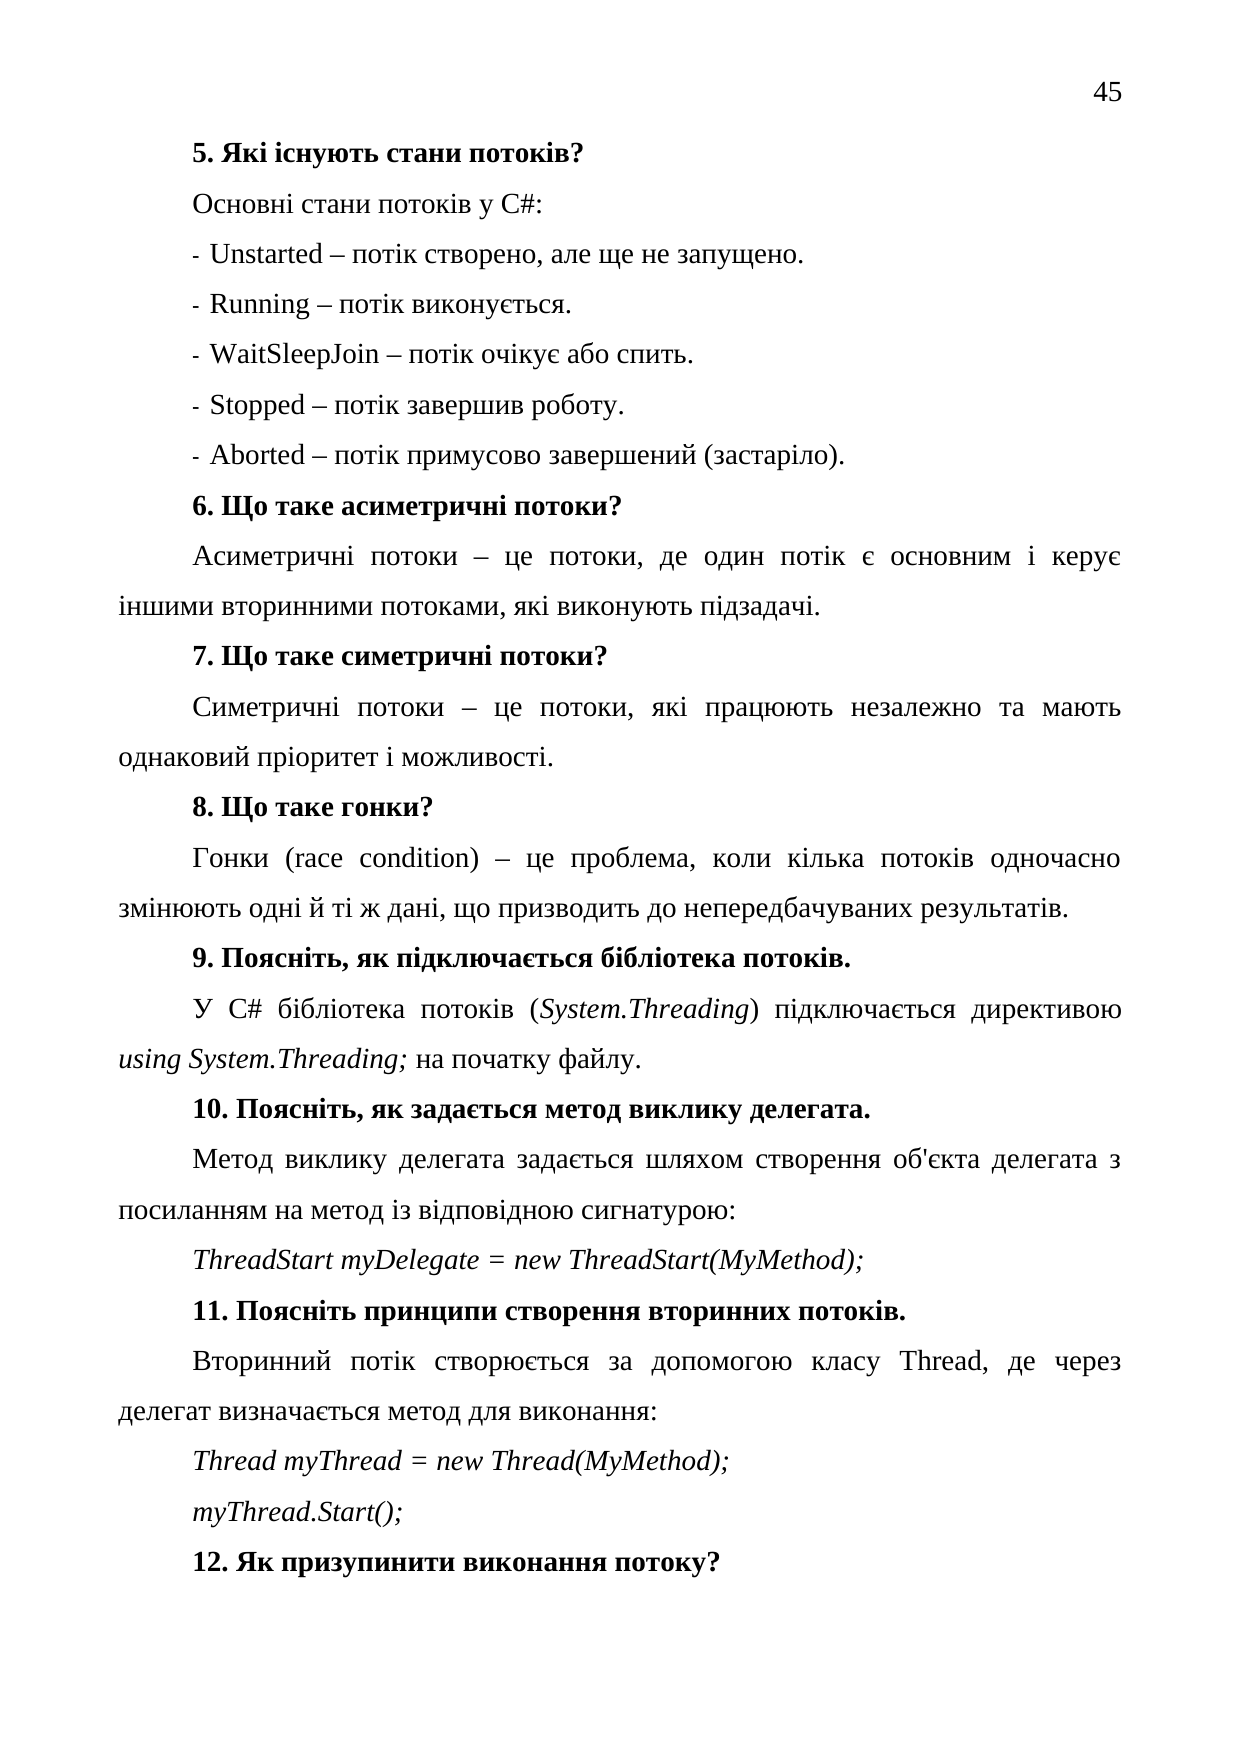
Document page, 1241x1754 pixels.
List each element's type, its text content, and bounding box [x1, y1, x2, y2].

list Aborted – потік примусово завершений (застаріло). [118, 437, 1122, 471]
text У C# бібліотека потоків (System.Threading) підключається директивою using System.Threading; на початку файлу. [118, 991, 1122, 1074]
list Stopped – потік завершив роботу. [118, 387, 1122, 421]
text Основні стани потоків у C#: [118, 186, 1122, 219]
list Unstarted – потік створено, але ще не запущено. [118, 236, 1122, 269]
text Гонки (race condition) – це проблема, коли кілька потоків одночасно змінюють одні й ті ж дані, що призводить до непередбачуваних результатів. [118, 840, 1122, 924]
list Які існують стани потоків? [118, 135, 1122, 169]
list Поясніть принципи створення вторинних потоків. [118, 1293, 1122, 1326]
text Вторинний потік створюється за допомогою класу Thread, де через делегат визначається метод для виконання: [118, 1343, 1122, 1427]
text ThreadStart myDelegate = new ThreadStart(MyMethod); [118, 1242, 1122, 1276]
list Що таке асиметричні потоки? [118, 488, 1122, 521]
list WaitSleepJoin – потік очікує або спить. [118, 337, 1122, 370]
text myThread.Start(); [118, 1494, 1122, 1527]
list Поясніть, як задається метод виклику делегата. [118, 1091, 1122, 1125]
list Що таке симетричні потоки? [118, 638, 1122, 672]
list Як призупинити виконання потоку? [118, 1544, 1122, 1578]
text Метод виклику делегата задається шляхом створення об'єкта делегата з посиланням на метод із відповідною сигнатурою: [118, 1142, 1122, 1226]
list Що таке гонки? [118, 789, 1122, 823]
list Поясніть, як підключається бібліотека потоків. [118, 940, 1122, 974]
text Асиметричні потоки – це потоки, де один потік є основним і керує іншими вторинними потоками, які виконують підзадачі. [118, 538, 1122, 622]
text Thread myThread = new Thread(MyMethod); [118, 1443, 1122, 1477]
list Running – потік виконується. [118, 286, 1122, 320]
text Симетричні потоки – це потоки, які працюють незалежно та мають однаковий пріоритет і можливості. [118, 689, 1122, 773]
